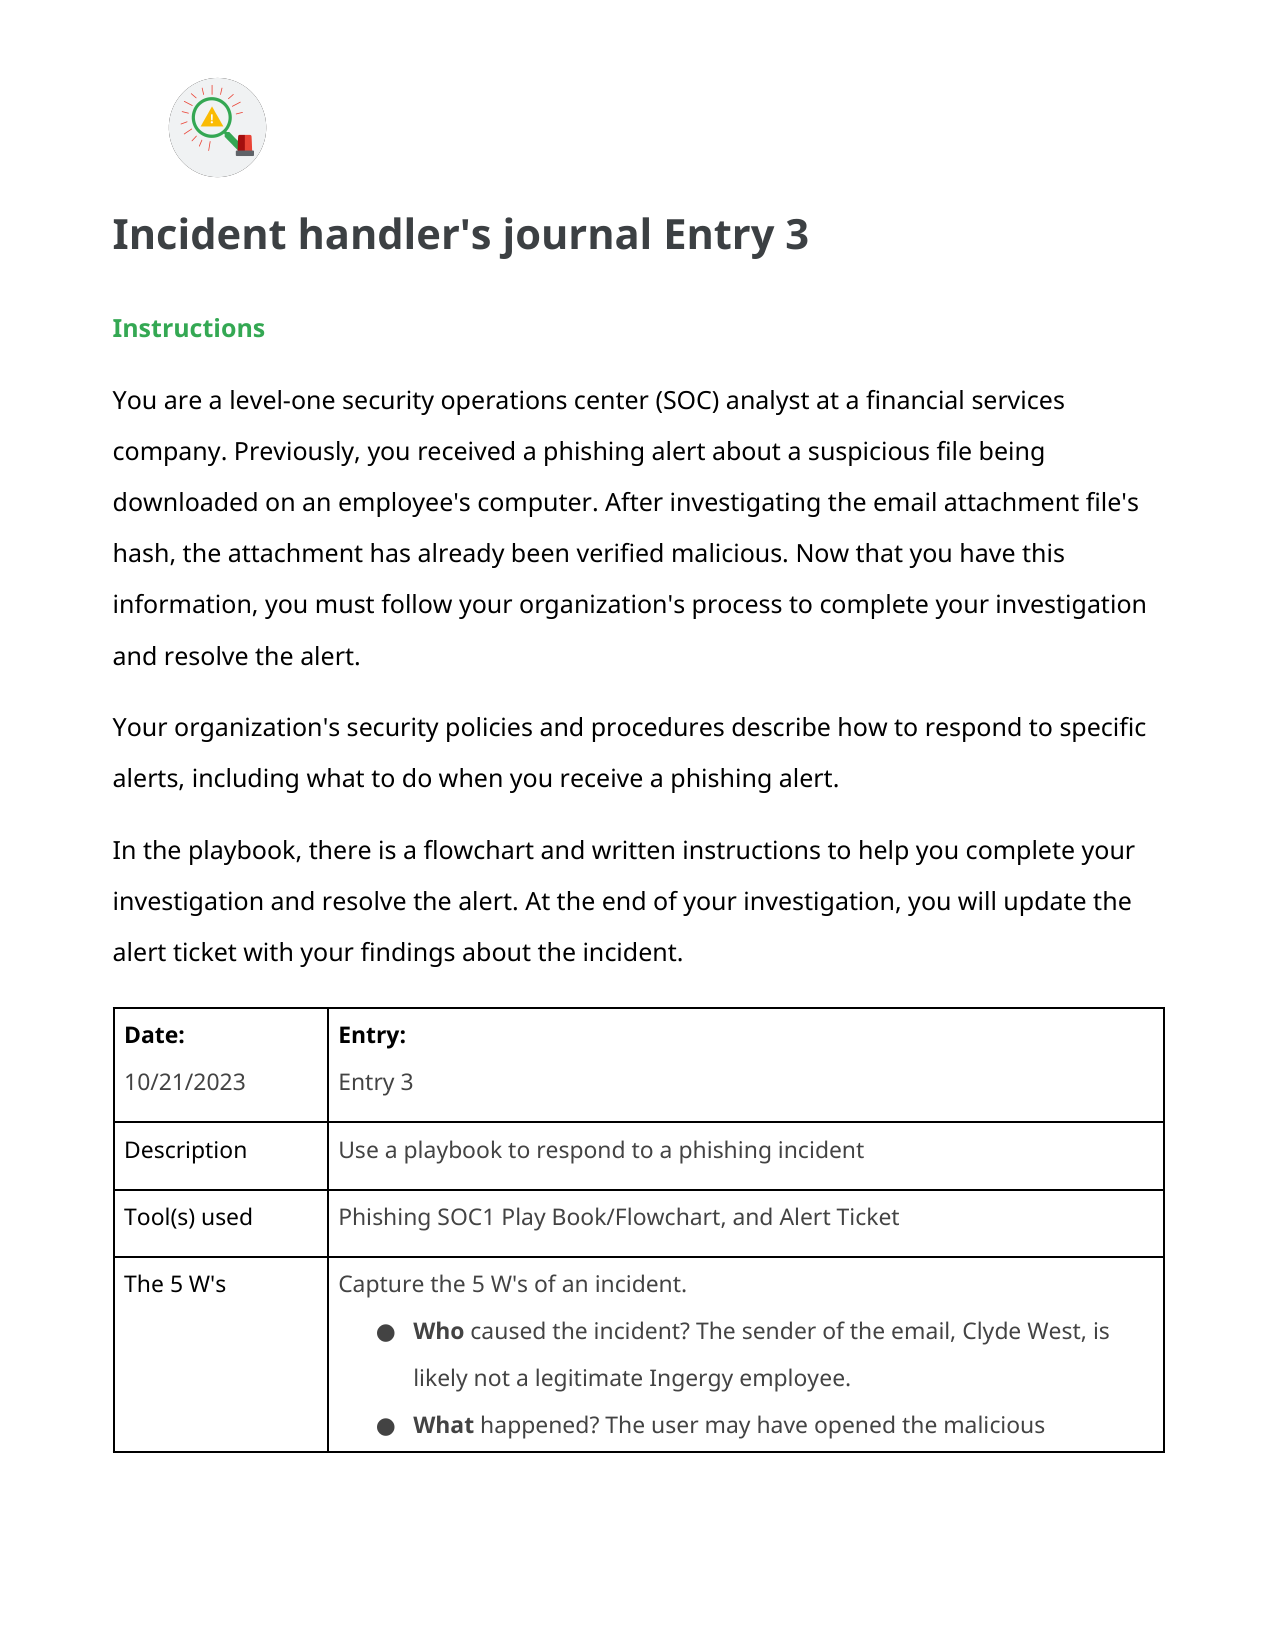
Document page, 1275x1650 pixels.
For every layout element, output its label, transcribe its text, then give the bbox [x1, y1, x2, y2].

table_cell Description [115, 1123, 327, 1188]
text In the playbook, there is a flowchart and written instructions to help you complete your investigation and resolve the alert. At the end of your investigation, you will update the alert ticket with your findings about the incident. [112, 833, 1162, 969]
text Incident handler's journal Entry 3 [112, 205, 1162, 262]
table_header Date: 10/21/2023 [115, 1009, 327, 1121]
picture [150, 75, 285, 181]
table_cell Tool(s) used [115, 1191, 327, 1256]
text Your organization's security policies and procedures describe how to respond to specific alerts, including what to do when you receive a phishing alert. [112, 710, 1162, 795]
text You are a level-one security operations center (SOC) analyst at a financial services company. Previously, you received a phishing alert about a suspicious file being downloaded on an employee's computer. After investigating the email attachment file's hash, the attachment has already been verified malicious. Now that you have this information, you must follow your organization's process to complete your investigation and resolve the alert. [112, 383, 1162, 672]
text Instructions [112, 311, 1162, 345]
table_cell Use a playbook to respond to a phishing incident [329, 1123, 1163, 1188]
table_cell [329, 1258, 1163, 1451]
table_header Entry: Entry 3 [329, 1009, 1163, 1121]
table_cell Phishing SOC1 Play Book/Flowchart, and Alert Ticket [329, 1191, 1163, 1256]
table_cell The 5 W's [115, 1258, 327, 1451]
